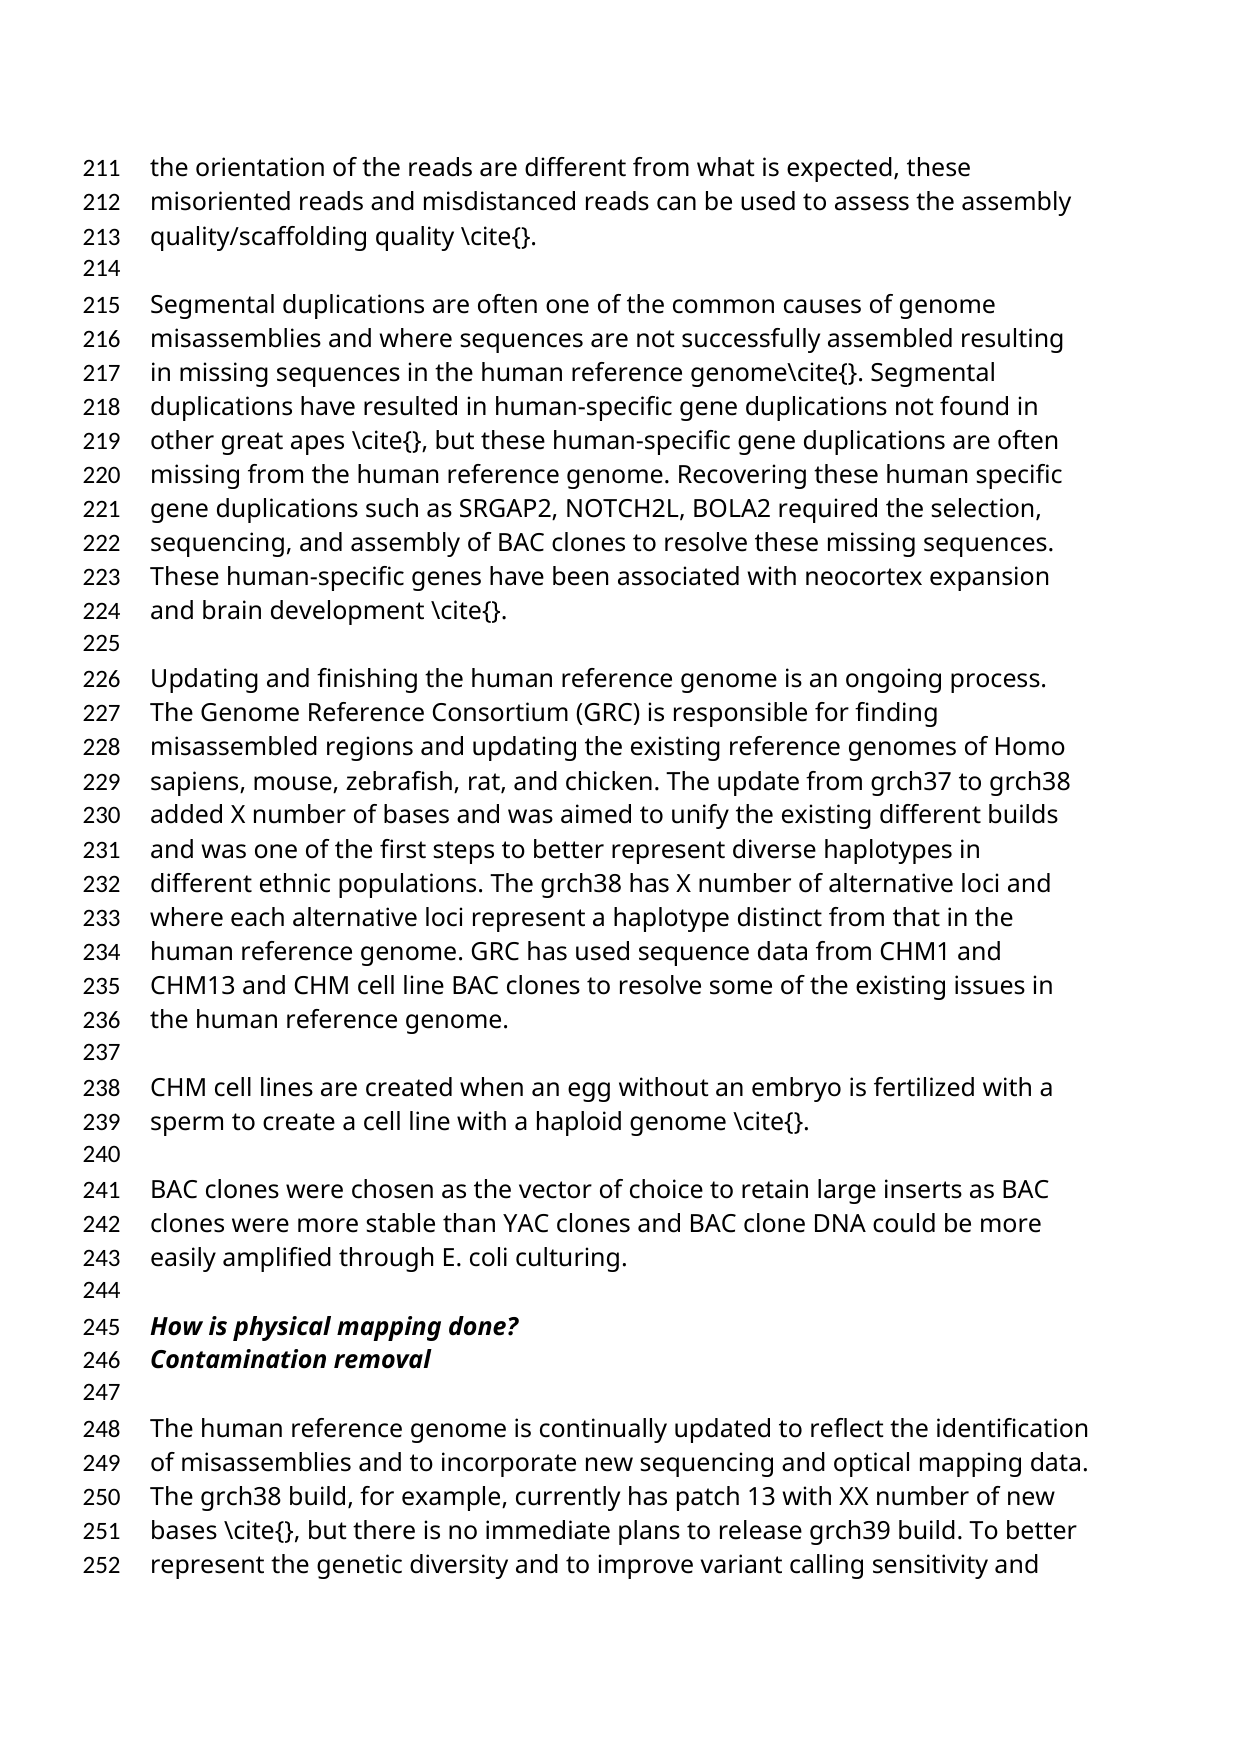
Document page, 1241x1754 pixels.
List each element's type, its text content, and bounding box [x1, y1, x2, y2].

text CHM cell lines are created when an egg without an embryo is fertilized with a sperm to create a cell line with a haploid genome \cite{}. [150, 1070, 1090, 1138]
text BAC clones were chosen as the vector of choice to retain large inserts as BAC clones were more stable than YAC clones and BAC clone DNA could be more easily amplified through E. coli culturing. [150, 1172, 1090, 1274]
text Updating and finishing the human reference genome is an ongoing process. The Genome Reference Consortium (GRC) is responsible for finding misassembled regions and updating the existing reference genomes of Homo sapiens, mouse, zebrafish, rat, and chicken. The update from grch37 to grch38 added X number of bases and was aimed to unify the existing different builds and was one of the first steps to better represent diverse haplotypes in different ethnic populations. The grch38 has X number of alternative loci and where each alternative loci represent a haplotype distinct from that in the human reference genome. GRC has used sequence data from CHM1 and CHM13 and CHM cell line BAC clones to resolve some of the existing issues in the human reference genome. [150, 661, 1090, 1036]
text Segmental duplications are often one of the common causes of genome misassemblies and where sequences are not successfully assembled resulting in missing sequences in the human reference genome\cite{}. Segmental duplications have resulted in human-specific gene duplications not found in other great apes \cite{}, but these human-specific gene duplications are often missing from the human reference genome. Recovering these human specific gene duplications such as SRGAP2, NOTCH2L, BOLA2 required the selection, sequencing, and assembly of BAC clones to resolve these missing sequences. These human-specific genes have been associated with neocortex expansion and brain development \cite{}. [150, 286, 1090, 627]
text How is physical mapping done? [150, 1308, 1090, 1342]
text Contamination removal [150, 1342, 1090, 1376]
